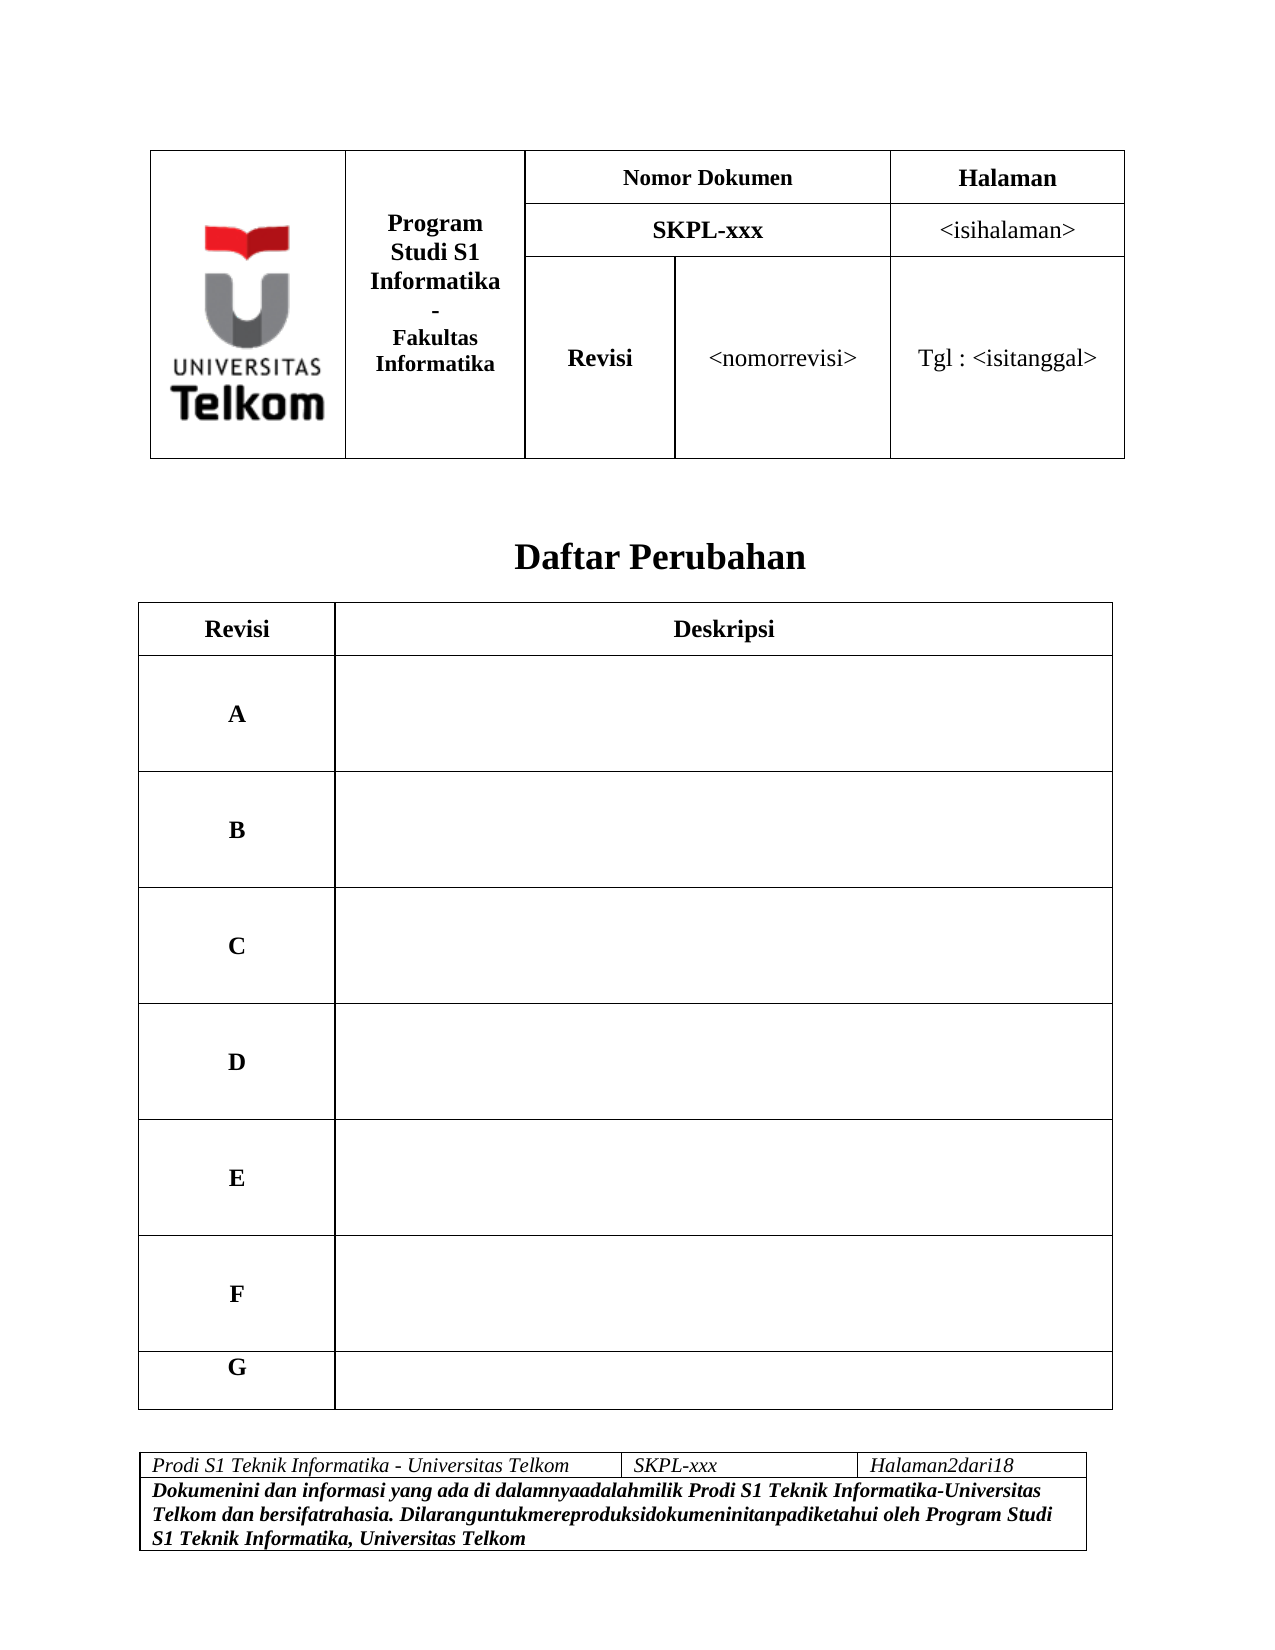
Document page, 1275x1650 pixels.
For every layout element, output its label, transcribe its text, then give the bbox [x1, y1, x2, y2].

table_cell G [139, 1352, 334, 1409]
table_cell [336, 888, 1112, 1003]
table_cell <nomorrevisi> [676, 257, 890, 458]
table_cell [336, 772, 1112, 887]
table_header Program Studi S1 Informatika - Fakultas Informatika [346, 151, 524, 458]
table_cell E [139, 1120, 334, 1235]
table_cell A [139, 656, 334, 771]
table_cell SKPL-xxx [526, 204, 890, 256]
table_header Revisi [139, 603, 334, 654]
table_cell F [139, 1236, 334, 1351]
table_cell Tgl : <isitanggal> [891, 257, 1124, 458]
table_cell C [139, 888, 334, 1003]
table_cell [336, 1236, 1112, 1351]
subtitle Daftar Perubahan [195, 534, 1125, 577]
table_header [151, 151, 345, 211]
table_cell [336, 1352, 1112, 1409]
table_header Halaman [891, 151, 1124, 203]
table_header Deskripsi [336, 603, 1112, 654]
table_header Nomor Dokumen [526, 151, 890, 203]
table_cell <isihalaman> [891, 204, 1124, 256]
picture [150, 211, 345, 437]
table_cell D [139, 1004, 334, 1119]
table_header [151, 437, 345, 458]
table_cell [336, 1004, 1112, 1119]
table_cell [336, 1120, 1112, 1235]
table_cell Revisi [526, 257, 674, 458]
table_cell B [139, 772, 334, 887]
table_cell [336, 656, 1112, 771]
